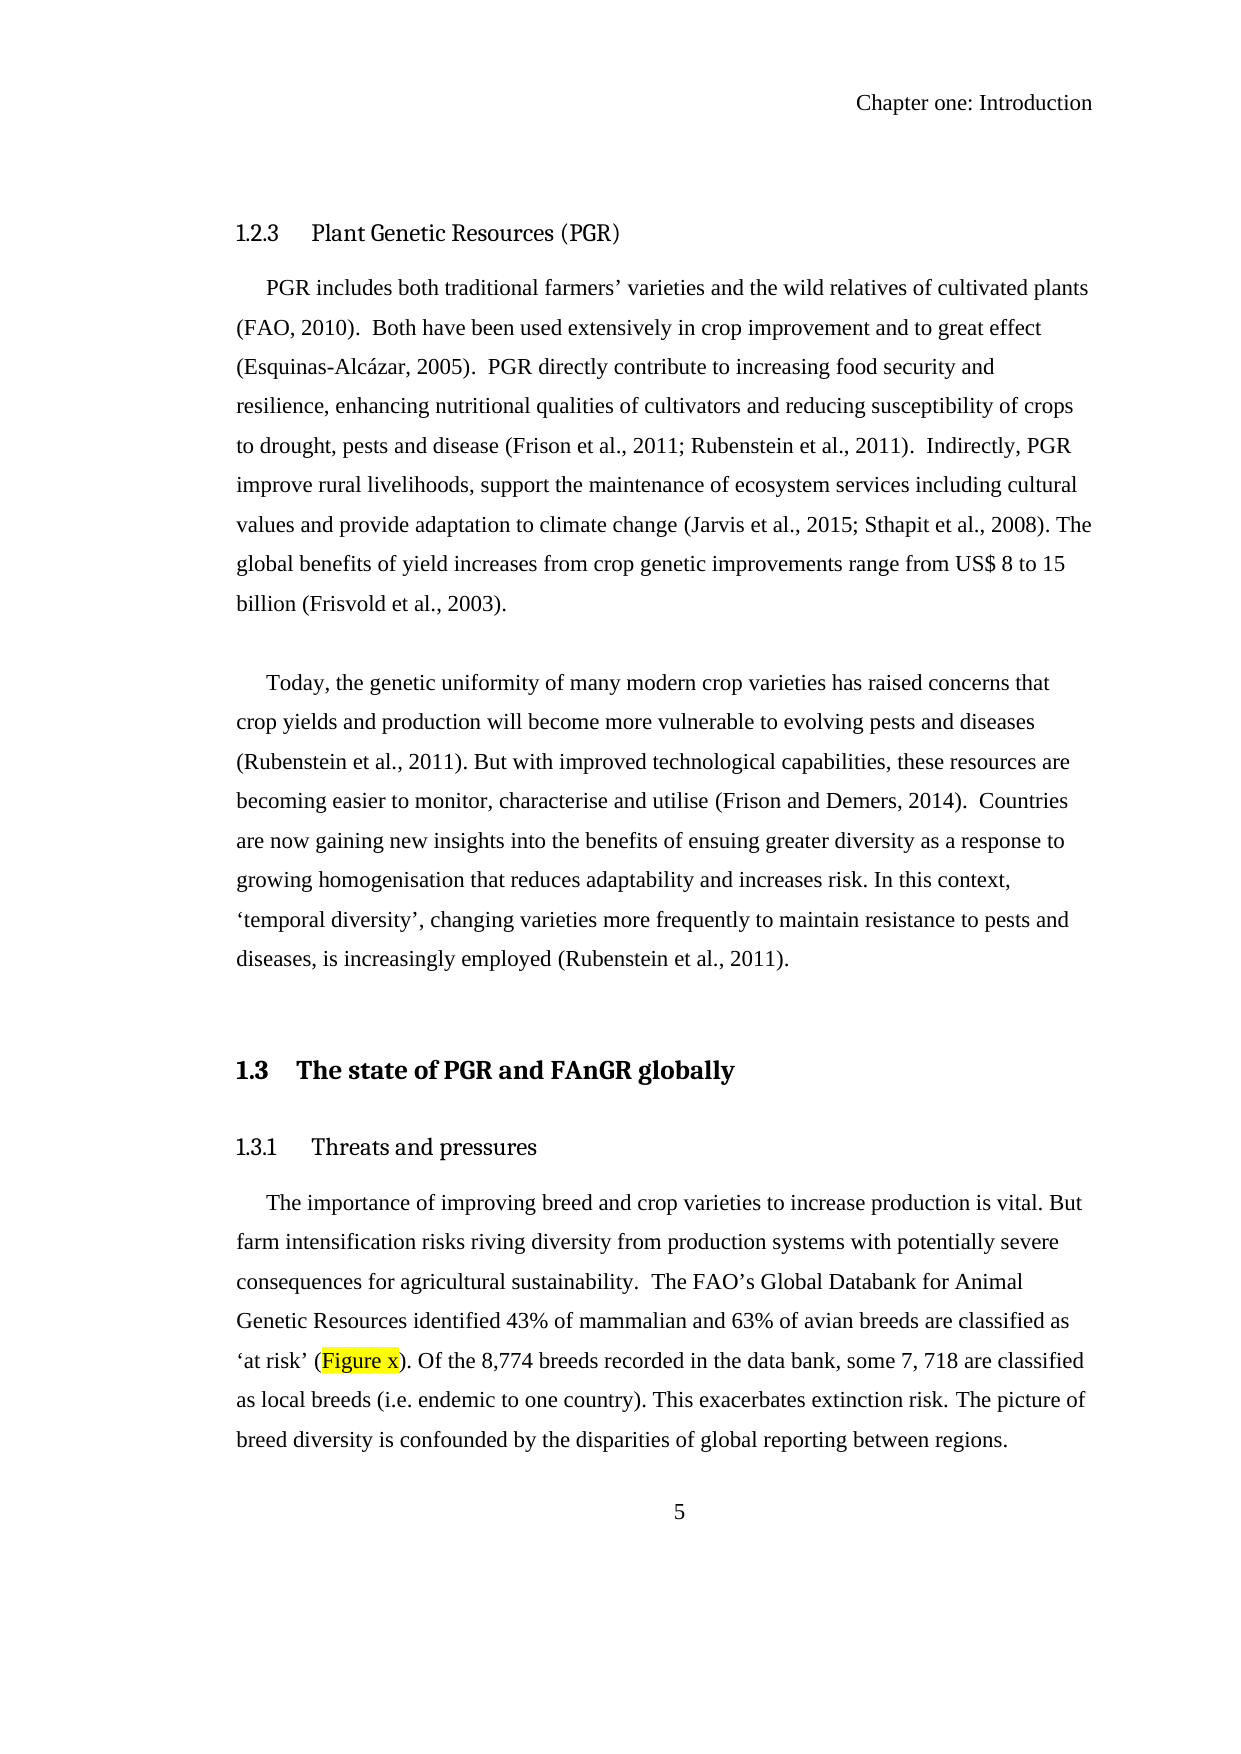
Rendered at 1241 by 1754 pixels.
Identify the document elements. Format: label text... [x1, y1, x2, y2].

subtitle Threats and pressures [236, 1133, 1092, 1162]
text PGR includes both traditional farmers’ varieties and the wild relatives of cultivated plants (FAO, 2010). Both have been used extensively in crop improvement and to great effect (Esquinas-Alcázar, 2005). PGR directly contribute to increasing food security and resilience, enhancing nutritional qualities of cultivators and reducing susceptibility of crops to drought, pests and disease (Frison et al., 2011; Rubenstein et al., 2011). Indirectly, PGR improve rural livelihoods, support the maintenance of ecosystem services including cultural values and provide adaptation to climate change (Jarvis et al., 2015; Sthapit et al., 2008). The global benefits of yield increases from crop genetic improvements range from US$ 8 to 15 billion (Frisvold et al., 2003). [236, 274, 1092, 616]
subtitle Plant Genetic Resources (PGR) [236, 218, 1092, 247]
text Today, the genetic uniformity of many modern crop varieties has raised concerns that crop yields and production will become more vulnerable to evolving pests and diseases (Rubenstein et al., 2011). But with improved technological capabilities, these resources are becoming easier to monitor, characterise and utilise (Frison and Demers, 2014). Countries are now gaining new insights into the benefits of ensuing greater diversity as a response to growing homogenisation that reduces adaptability and increases risk. In this context, ‘temporal diversity’, changing varieties more frequently to maintain resistance to pests and diseases, is increasingly employed (Rubenstein et al., 2011). [236, 669, 1092, 972]
subtitle The state of PGR and FAnGR globally [236, 1055, 1092, 1087]
text The importance of improving breed and crop varieties to increase production is vital. But farm intensification risks riving diversity from production systems with potentially severe consequences for agricultural sustainability. The FAO’s Global Databank for Animal Genetic Resources identified 43% of mammalian and 63% of avian breeds are classified as ‘at risk’ (Figure x). Of the 8,774 breeds recorded in the data bank, some 7, 718 are classified as local breeds (i.e. endemic to one country). This exacerbates extinction risk. The picture of breed diversity is confounded by the disparities of global reporting between regions. [236, 1189, 1092, 1452]
